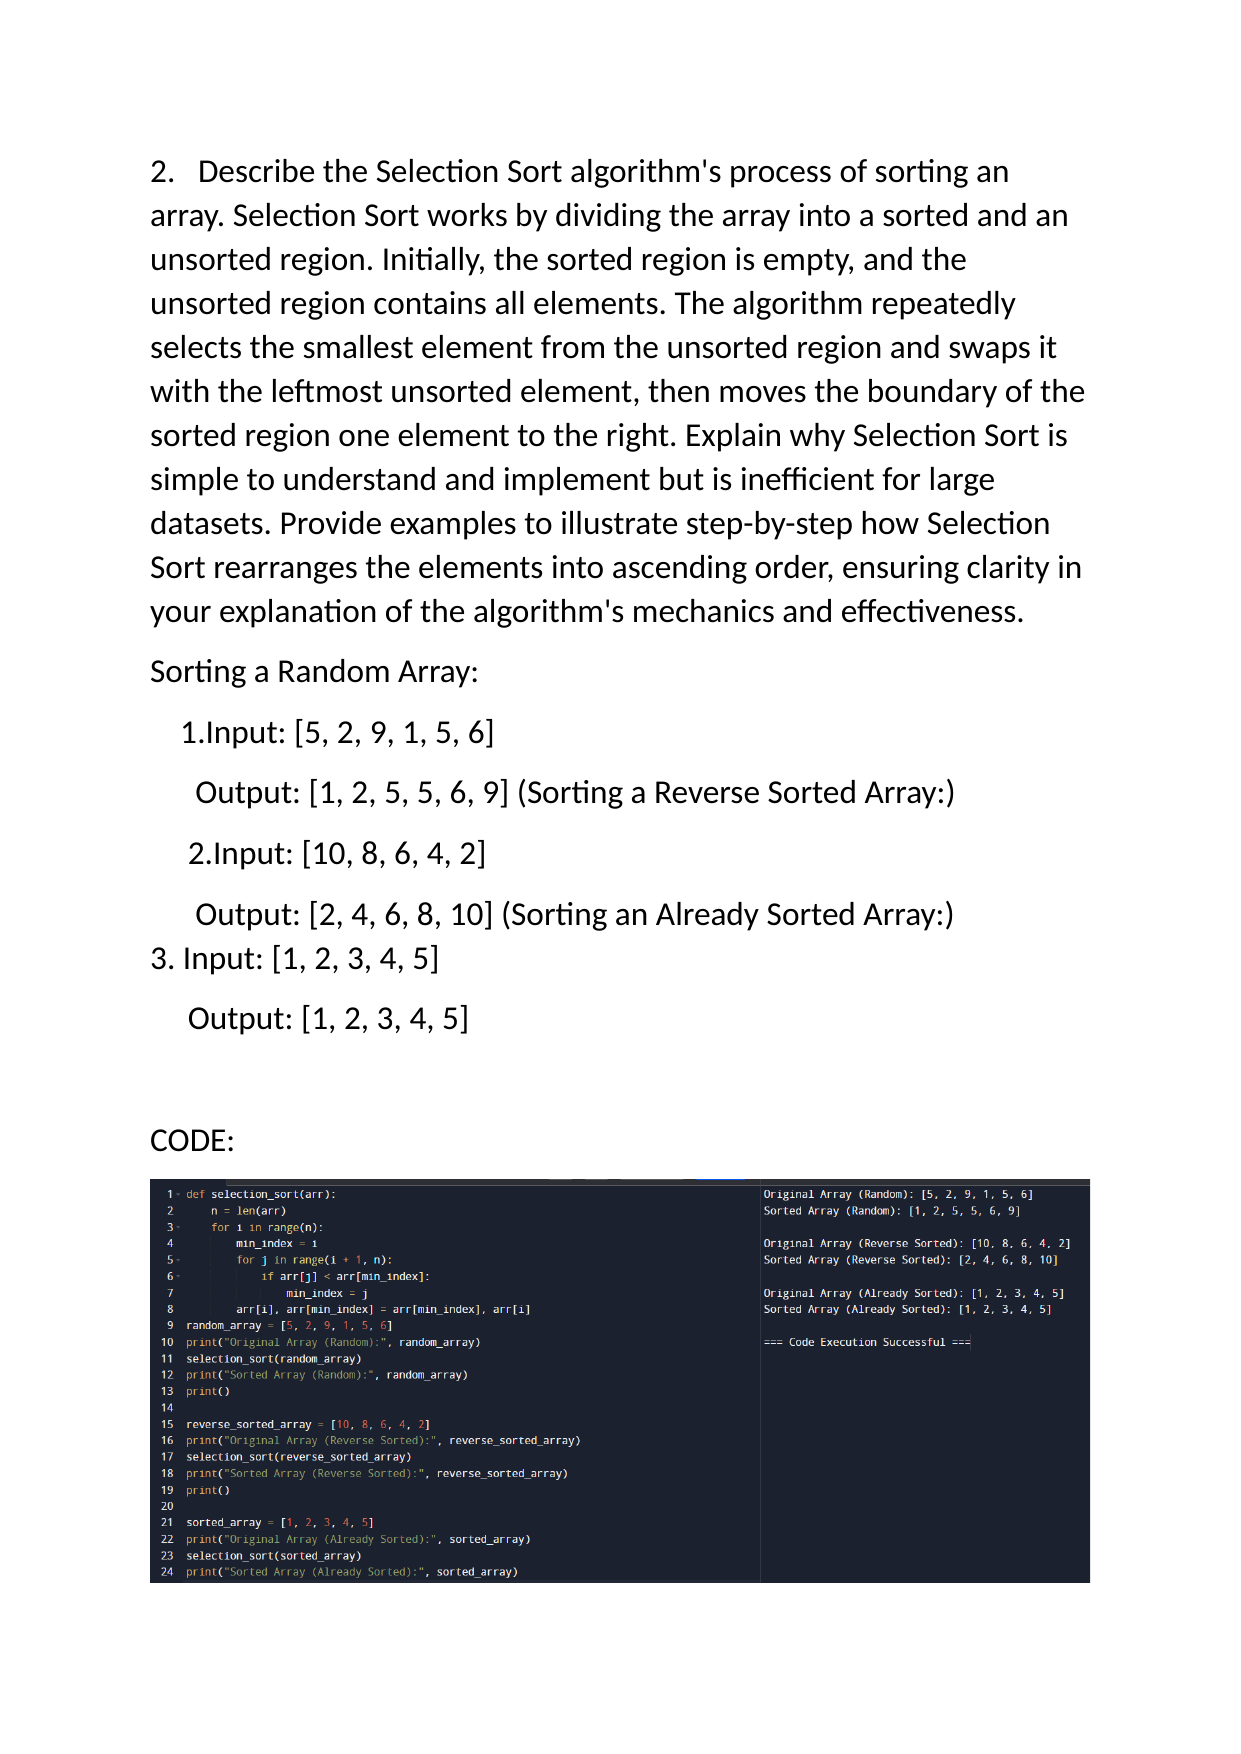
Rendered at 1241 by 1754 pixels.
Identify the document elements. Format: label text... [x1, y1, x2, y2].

text Sorting a Random Array: [150, 650, 1090, 691]
text 1.Input: [5, 2, 9, 1, 5, 6] [150, 711, 1090, 752]
text Output: [2, 4, 6, 8, 10] (Sorting an Already Sorted Array:) 3. Input: [1, 2, 3, 4, 5] [150, 893, 1090, 977]
text Output: [1, 2, 5, 5, 6, 9] (Sorting a Reverse Sorted Array:) [150, 771, 1090, 812]
picture [150, 1179, 1091, 1583]
text 2. Describe the Selection Sort algorithm's process of sorting an array. Selection Sort works by dividing the array into a sorted and an unsorted region. Initially, the sorted region is empty, and the unsorted region contains all elements. The algorithm repeatedly selects the smallest element from the unsorted region and swaps it with the leftmost unsorted element, then moves the boundary of the sorted region one element to the right. Explain why Selection Sort is simple to understand and implement but is inefficient for large datasets. Provide examples to illustrate step-by-step how Selection Sort rearranges the elements into ascending order, ensuring clarity in your explanation of the algorithm's mechanics and effectiveness. [150, 150, 1090, 630]
text CODE: [150, 1118, 1090, 1159]
text 2.Input: [10, 8, 6, 4, 2] [150, 832, 1090, 873]
text Output: [1, 2, 3, 4, 5] [150, 997, 1090, 1038]
